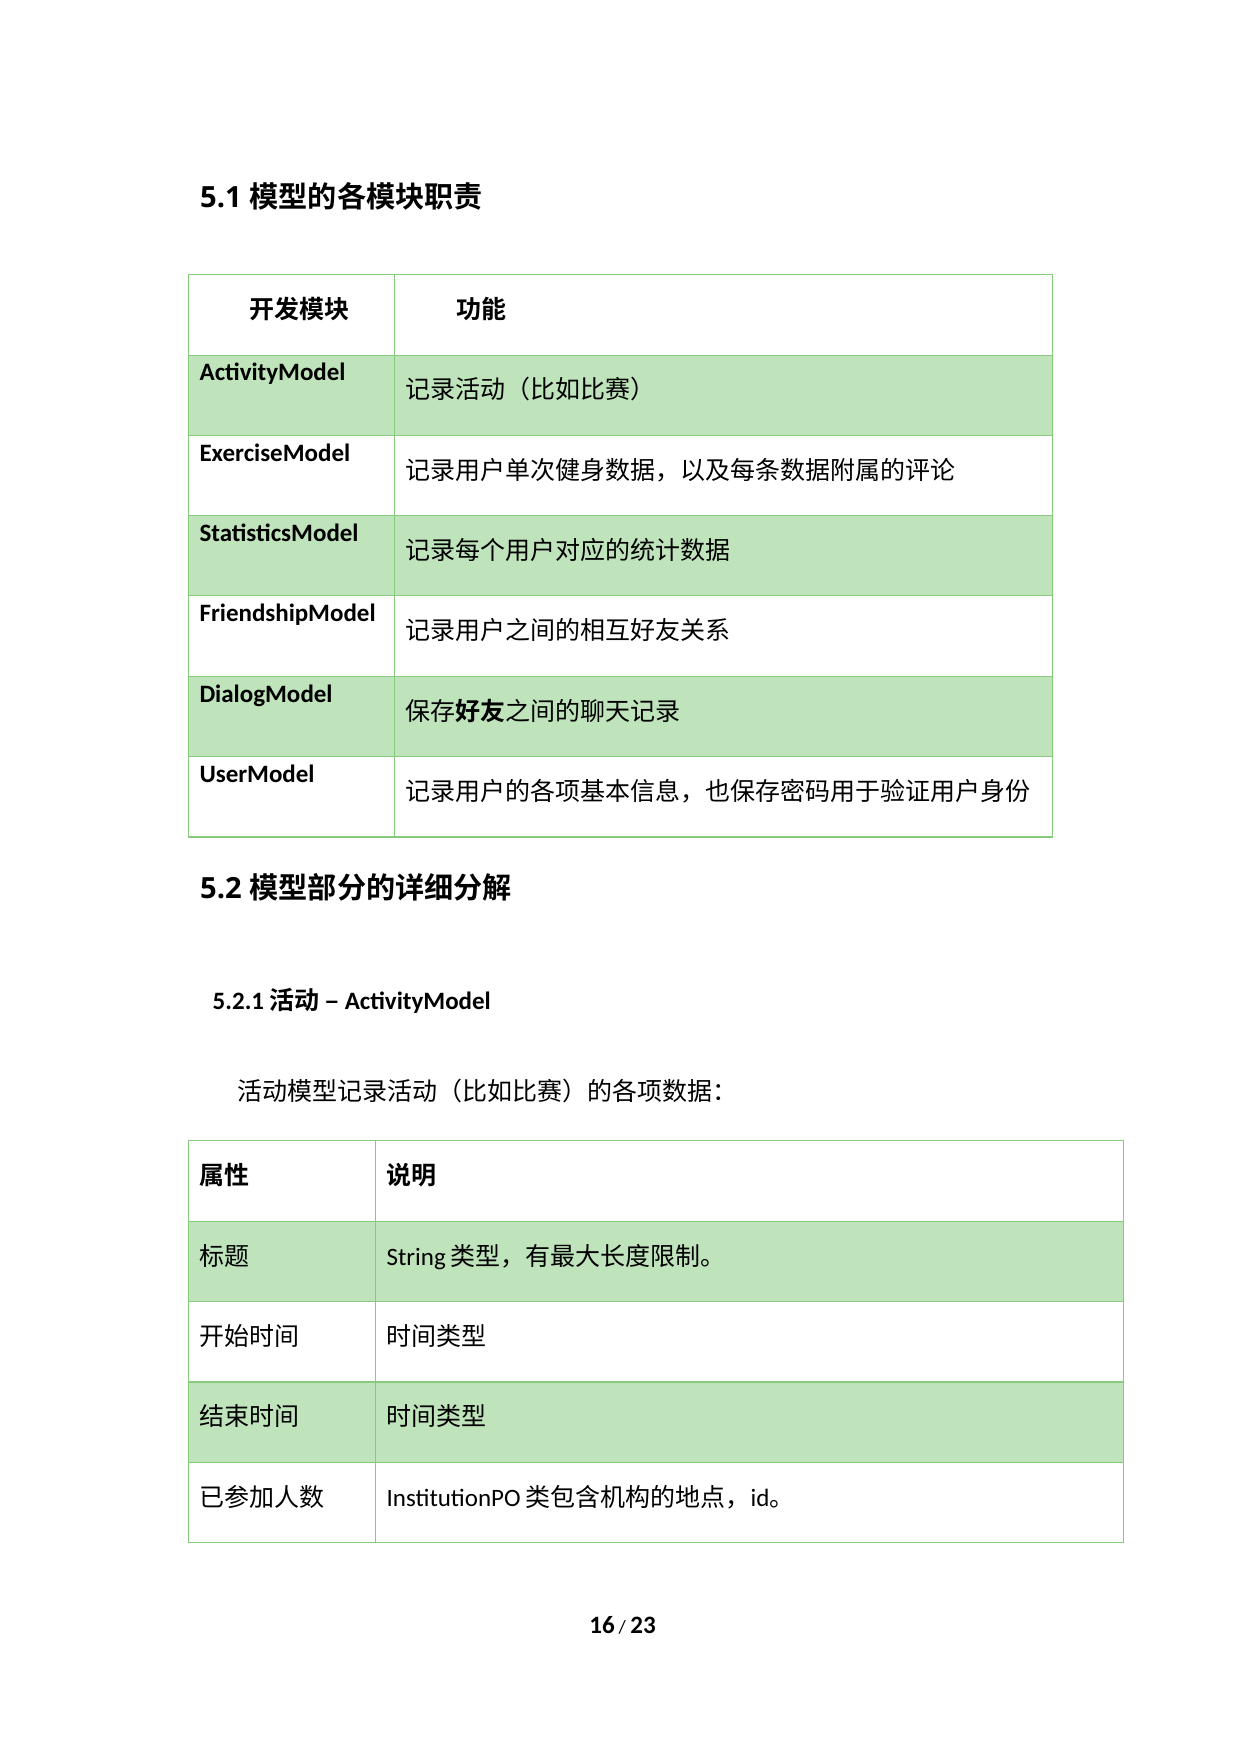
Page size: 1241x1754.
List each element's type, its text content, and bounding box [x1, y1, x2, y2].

table_header 功能 [395, 275, 1052, 354]
table_cell 时间类型 [376, 1383, 1123, 1462]
table_cell UserModel [189, 757, 394, 836]
subtitle 5.2.1 活动 – ActivityModel [212, 966, 1028, 1031]
table_cell 记录用户单次健身数据，以及每条数据附属的评论 [395, 436, 1052, 515]
text 活动模型记录活动（比如比赛）的各项数据： [187, 1057, 1053, 1122]
table_cell 记录用户的各项基本信息，也保存密码用于验证用户身份 [395, 757, 1052, 836]
table_cell 时间类型 [376, 1302, 1123, 1381]
table_cell StatisticsModel [189, 516, 394, 595]
table_cell ExerciseModel [189, 436, 394, 515]
table_cell 开始时间 [189, 1302, 375, 1381]
table_header 说明 [376, 1141, 1123, 1221]
table_cell InstitutionPO类包含机构的地点，id。 [376, 1463, 1123, 1542]
table_cell ActivityModel [189, 356, 394, 435]
table_cell 保存好友之间的聊天记录 [395, 677, 1052, 756]
subtitle 5.1 模型的各模块职责 [200, 162, 1028, 227]
table_cell 已参加人数 [189, 1463, 375, 1542]
table_cell 标题 [189, 1222, 375, 1301]
table_header 属性 [189, 1141, 375, 1221]
table_header 开发模块 [189, 275, 394, 354]
table_cell 记录活动（比如比赛） [395, 356, 1052, 435]
table_cell FriendshipModel [189, 596, 394, 676]
subtitle 5.2 模型部分的详细分解 [200, 854, 1028, 919]
table_cell String类型，有最大长度限制。 [376, 1222, 1123, 1301]
table_cell 记录用户之间的相互好友关系 [395, 596, 1052, 676]
table_cell 记录每个用户对应的统计数据 [395, 516, 1052, 595]
table_cell 结束时间 [189, 1383, 375, 1462]
table_cell DialogModel [189, 677, 394, 756]
